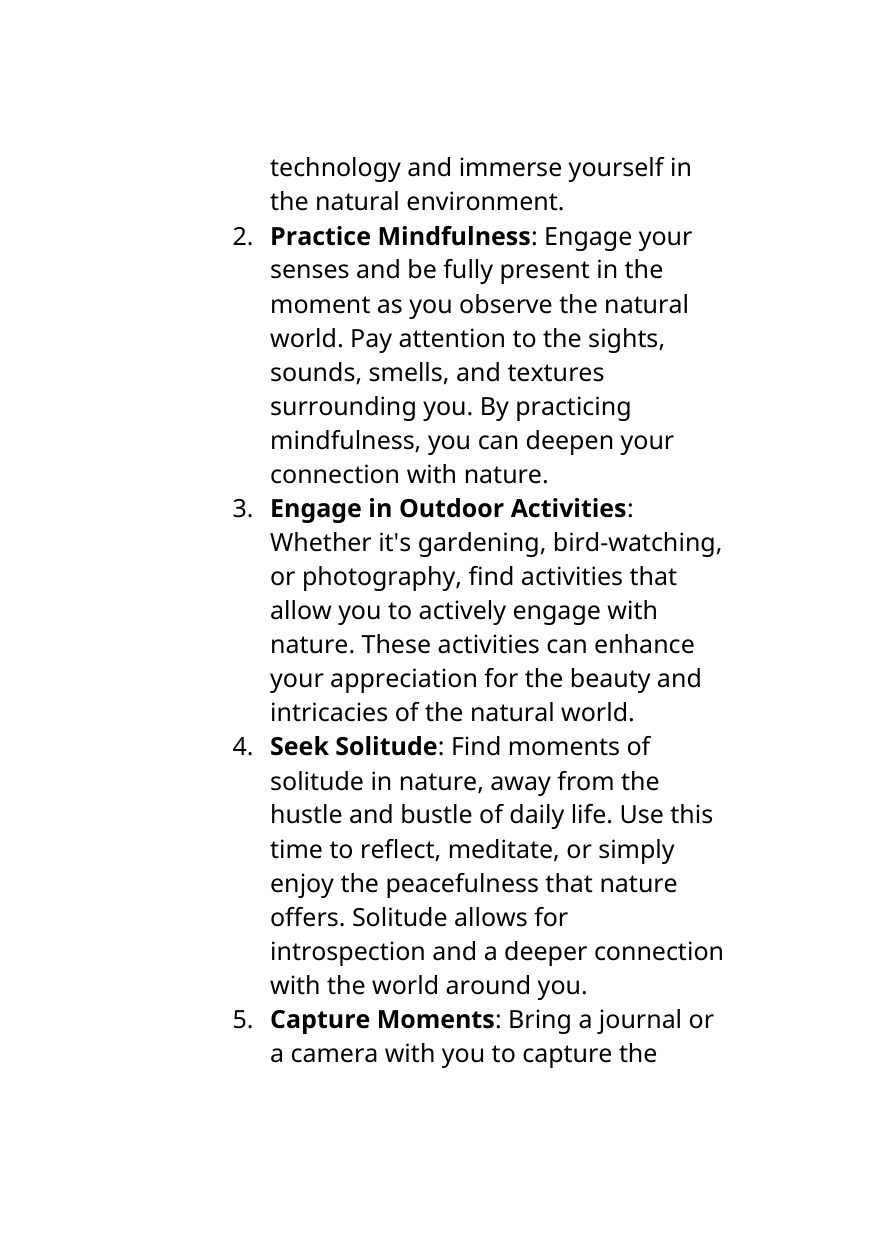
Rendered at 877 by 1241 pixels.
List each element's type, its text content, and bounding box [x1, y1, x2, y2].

list Practice Mindfulness: Engage your senses and be fully present in the moment as you observe the natural world. Pay attention to the sights, sounds, smells, and textures surrounding you. By practicing mindfulness, you can deepen your connection with nature. [232, 218, 727, 491]
list Engage in Outdoor Activities: Whether it's gardening, bird-watching, or photography, find activities that allow you to actively engage with nature. These activities can enhance your appreciation for the beauty and intricacies of the natural world. [232, 491, 727, 729]
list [232, 150, 727, 218]
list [232, 1002, 727, 1070]
list Seek Solitude: Find moments of solitude in nature, away from the hustle and bustle of daily life. Use this time to reflect, meditate, or simply enjoy the peacefulness that nature offers. Solitude allows for introspection and a deeper connection with the world around you. [232, 729, 727, 1002]
